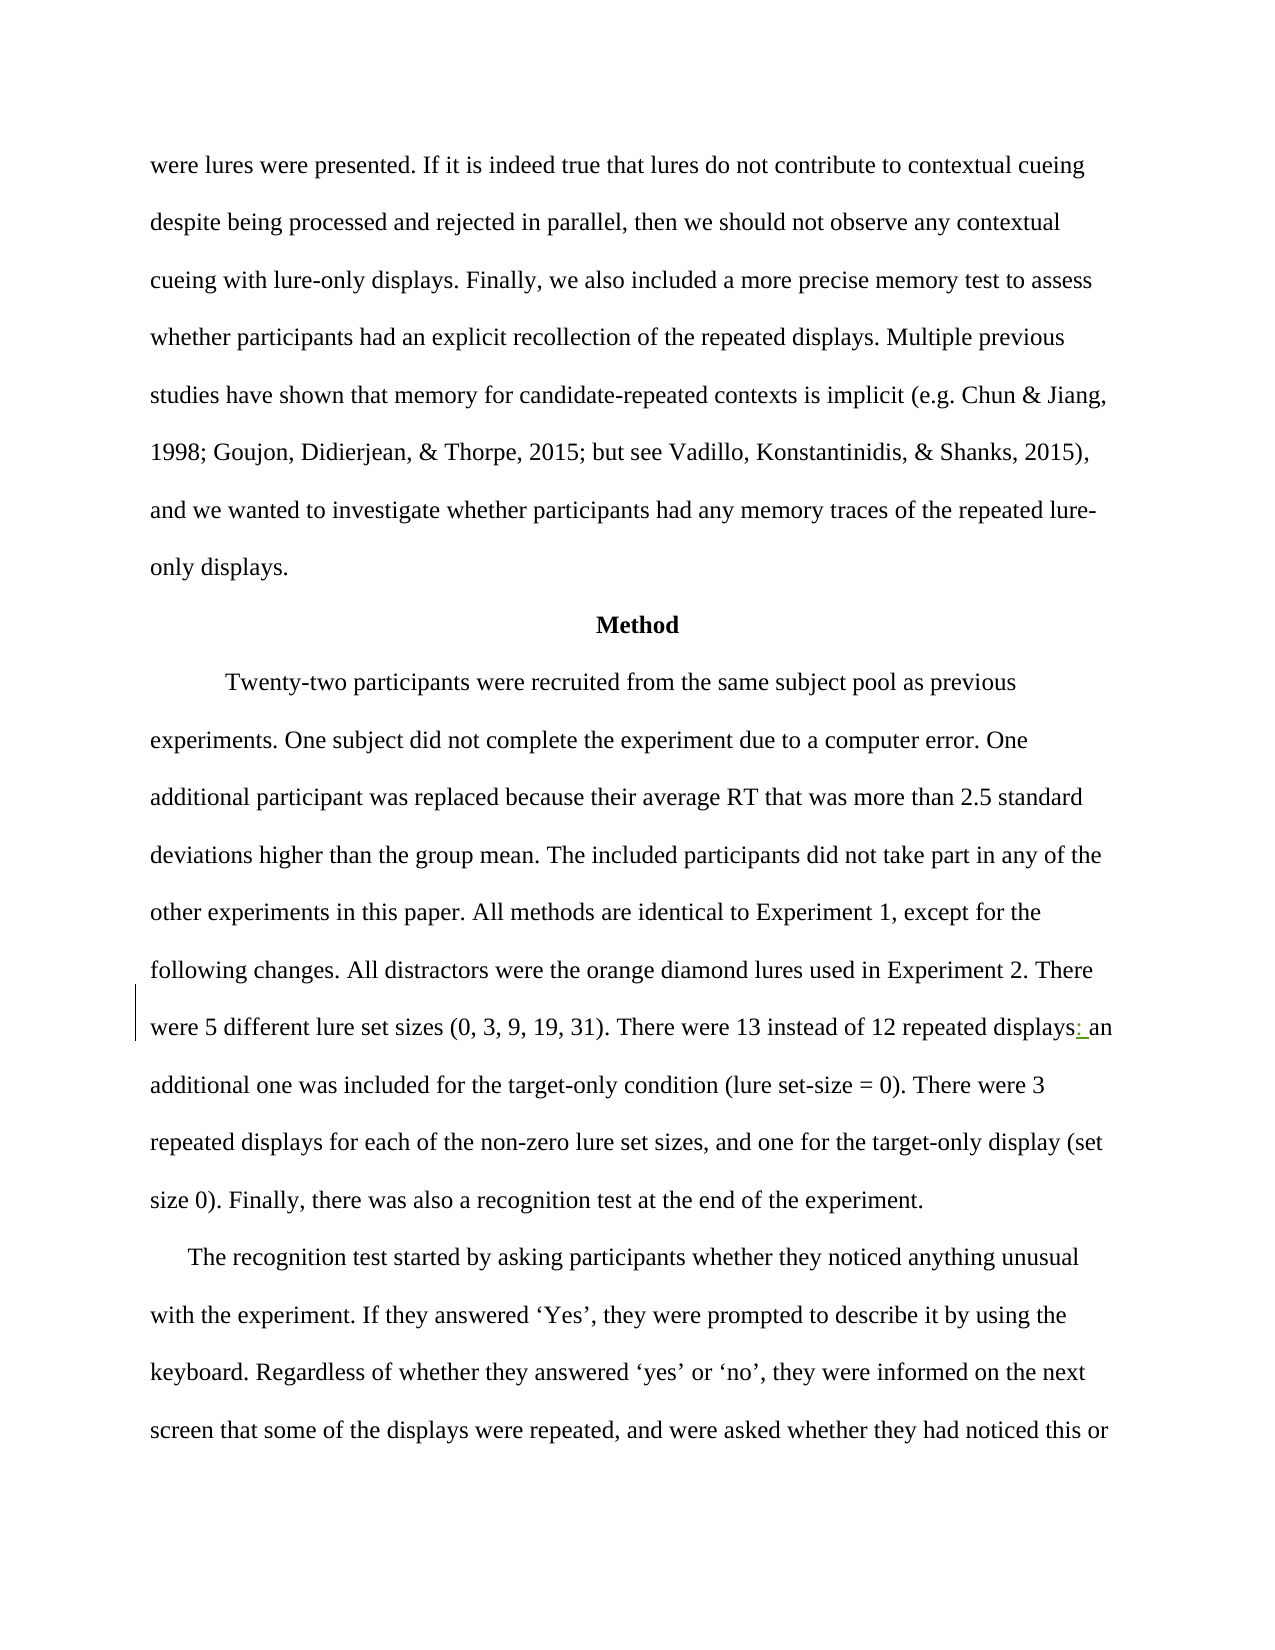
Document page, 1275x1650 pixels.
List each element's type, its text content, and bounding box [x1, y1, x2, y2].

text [150, 1242, 1125, 1444]
text Twenty-two participants were recruited from the same subject pool as previous experiments. One subject did not complete the experiment due to a computer error. One additional participant was replaced because their average RT that was more than 2.5 standard deviations higher than the group mean. The included participants did not take part in any of the other experiments in this paper. All methods are identical to Experiment 1, except for the following changes. All distractors were the orange diamond lures used in Experiment 2. There were 5 different lure set sizes (0, 3, 9, 19, 31). There were 13 instead of 12 repeated displaysan additional one was included for the target-only condition (lure set-size = 0). There were 3 repeated displays for each of the non-zero lure set sizes, and one for the target-only display (set size 0). Finally, there was also a recognition test at the end of the experiment. [150, 667, 1125, 1214]
text Method [150, 610, 1125, 639]
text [150, 150, 1125, 581]
